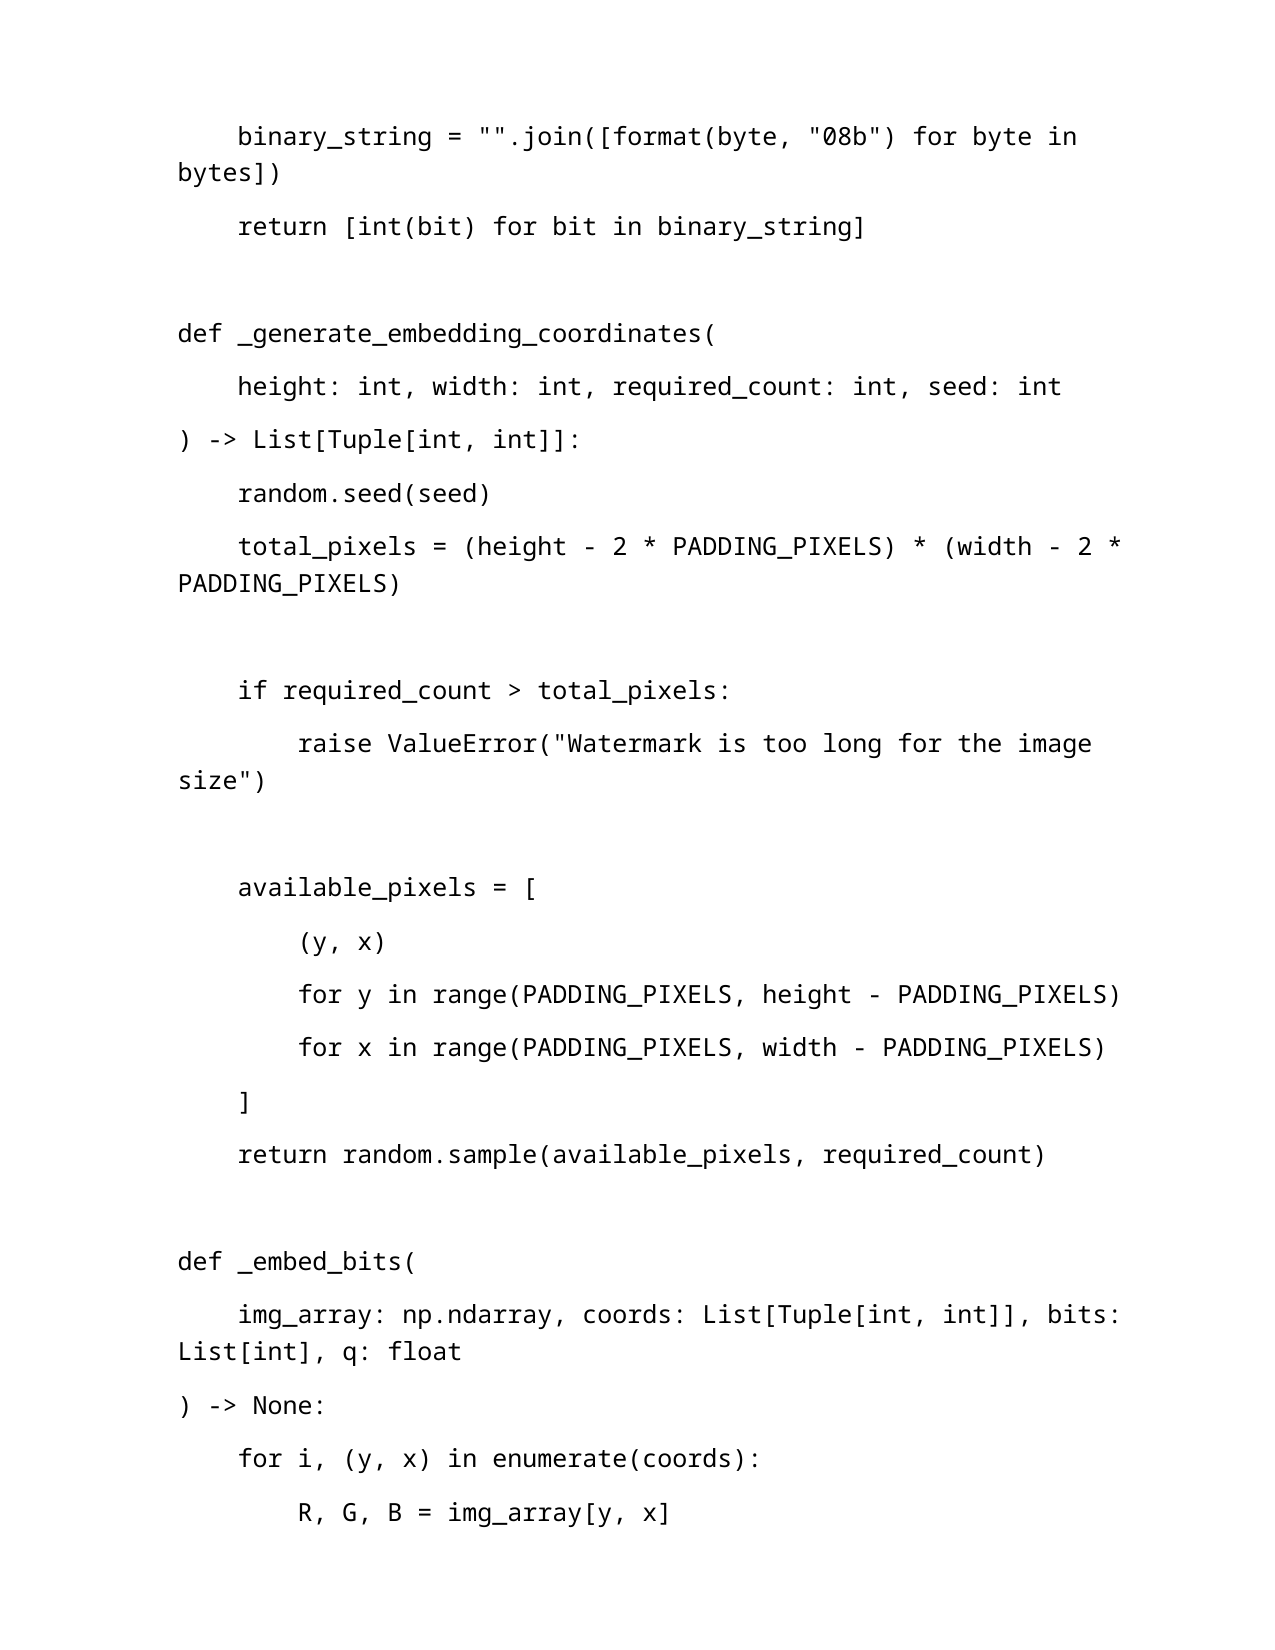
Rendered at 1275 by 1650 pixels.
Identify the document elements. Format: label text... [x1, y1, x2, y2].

text R, G, B = img_array[y, x] [177, 1494, 1186, 1528]
text def _embed_bits( [177, 1244, 1186, 1278]
text return random.sample(available_pixels, required_count) [177, 1137, 1186, 1171]
text binary_string = "".join([format(byte, "08b") for byte in bytes]) [177, 118, 1186, 189]
text ) -> None: [177, 1387, 1186, 1421]
text total_pixels = (height - 2 * PADDING_PIXELS) * (width - 2 * PADDING_PIXELS) [177, 529, 1186, 600]
text return [int(bit) for bit in binary_string] [177, 208, 1186, 242]
text random.seed(seed) [177, 476, 1186, 509]
text if required_count > total_pixels: [177, 673, 1186, 707]
text for x in range(PADDING_PIXELS, width - PADDING_PIXELS) [177, 1030, 1186, 1064]
text img_array: np.ndarray, coords: List[Tuple[int, int]], bits: List[int], q: float [177, 1297, 1186, 1368]
text available_pixels = [ [177, 870, 1186, 904]
text height: int, width: int, required_count: int, seed: int [177, 369, 1186, 403]
text for i, (y, x) in enumerate(coords): [177, 1441, 1186, 1475]
text ] [177, 1083, 1186, 1117]
text (y, x) [177, 923, 1186, 957]
text ) -> List[Tuple[int, int]]: [177, 422, 1186, 456]
text def _generate_embedding_coordinates( [177, 315, 1186, 349]
text for y in range(PADDING_PIXELS, height - PADDING_PIXELS) [177, 977, 1186, 1011]
text raise ValueError("Watermark is too long for the image size") [177, 726, 1186, 797]
